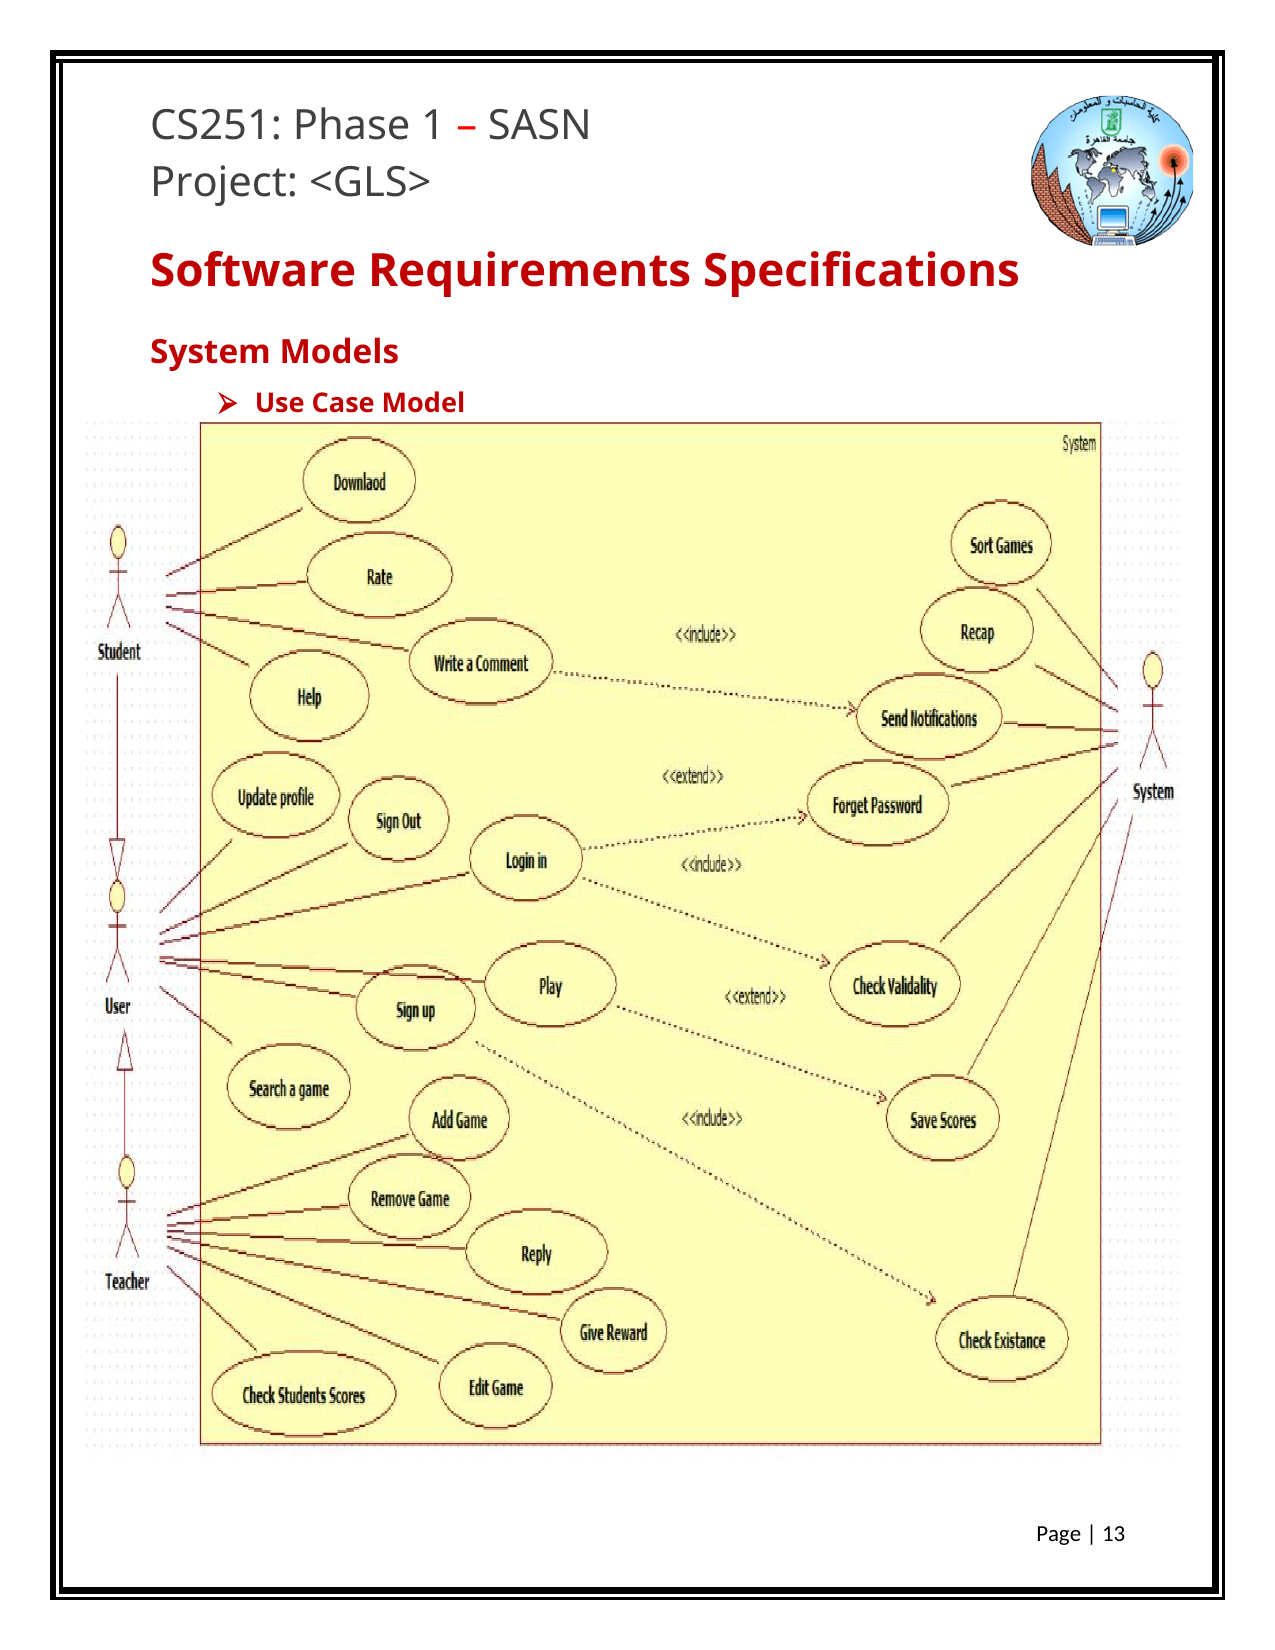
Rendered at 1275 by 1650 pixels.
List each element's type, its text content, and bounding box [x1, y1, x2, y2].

subtitle System Models [150, 328, 1125, 373]
picture [84, 422, 1179, 1458]
picture [1031, 95, 1194, 249]
subtitle Use Case Model [217, 384, 1125, 421]
